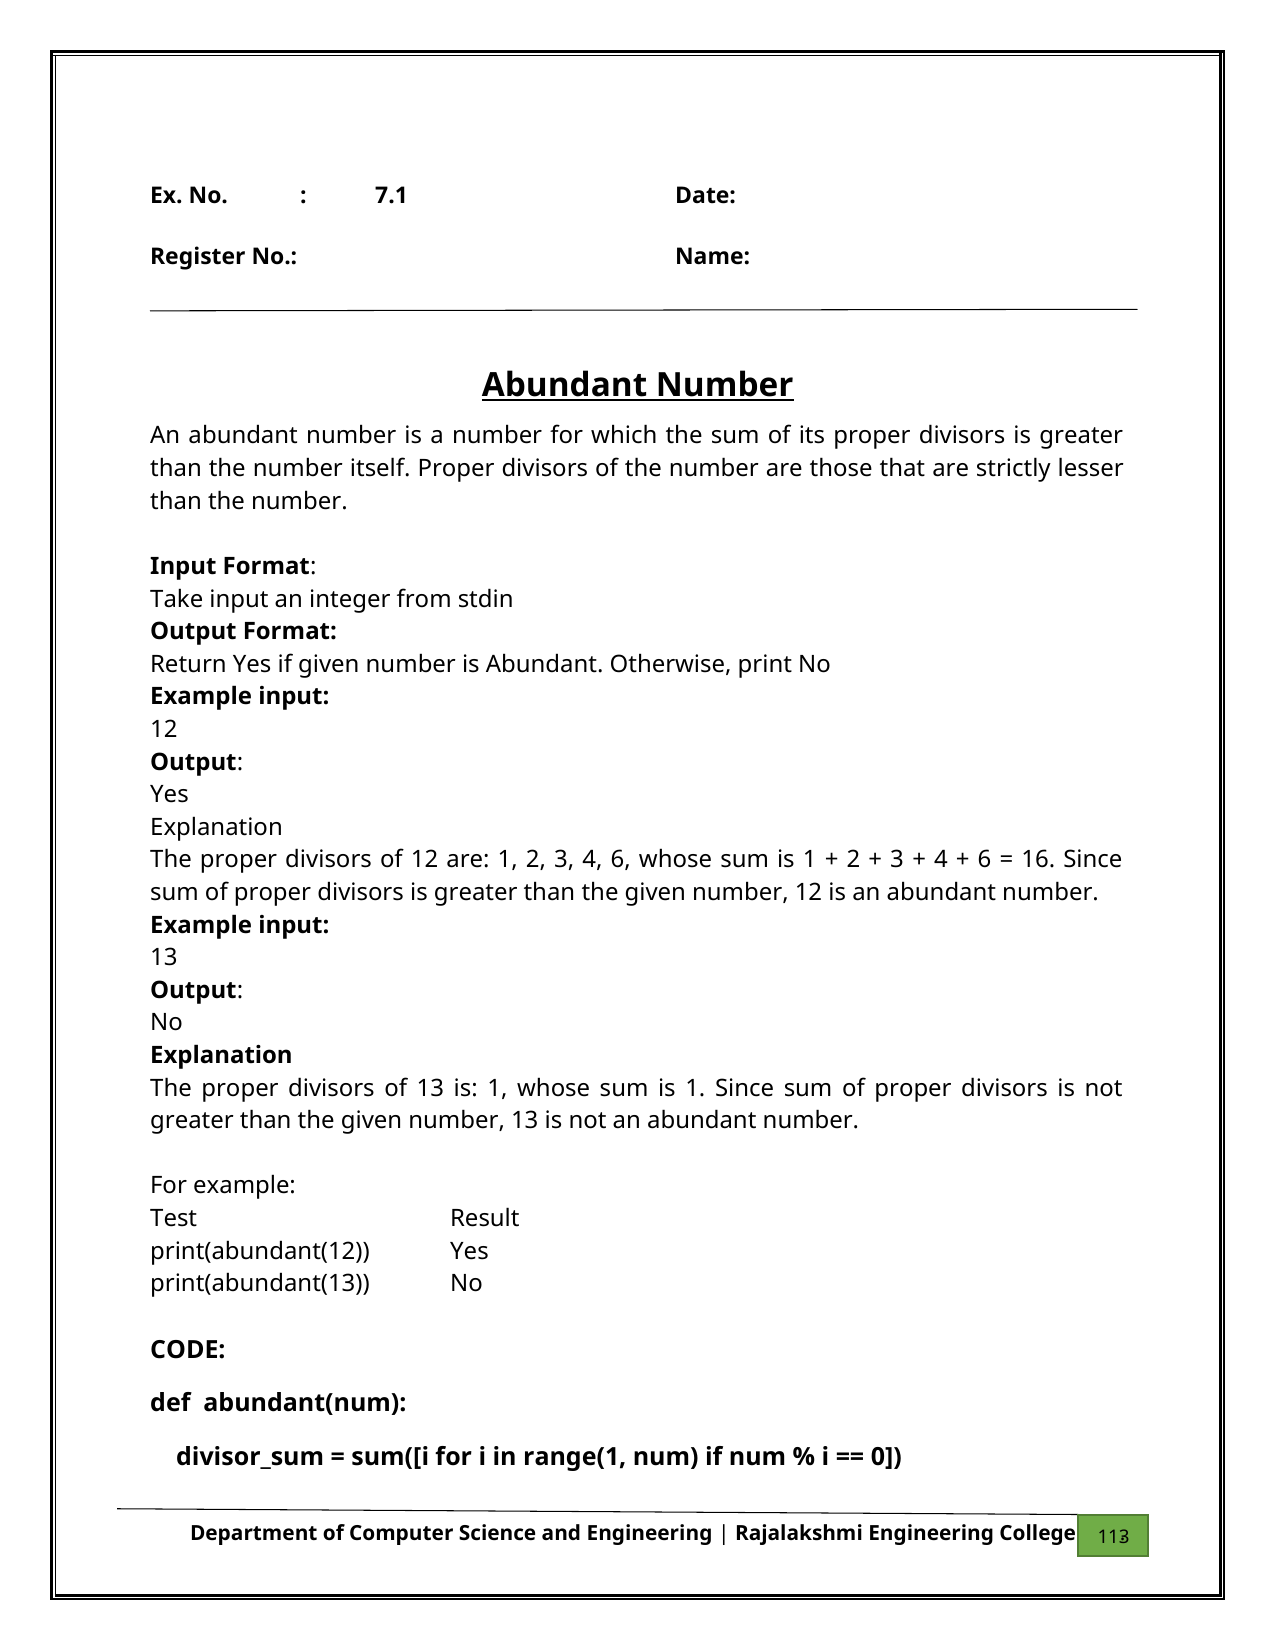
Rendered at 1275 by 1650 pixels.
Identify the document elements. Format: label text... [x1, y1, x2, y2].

text The proper divisors of 13 is: 1, whose sum is 1. Since sum of proper divisors is not greater than the given number, 13 is not an abundant number. [150, 1070, 1125, 1136]
text An abundant number is a number for which the sum of its proper divisors is greater than the number itself. Proper divisors of the number are those that are strictly lesser than the number. [150, 418, 1125, 516]
text Output: [150, 973, 1125, 1005]
text No [150, 1005, 1125, 1038]
text Example input: [150, 679, 1125, 712]
text Ex. No. : 7.1 Date: [150, 179, 1125, 210]
text The proper divisors of 12 are: 1, 2, 3, 4, 6, whose sum is 1 + 2 + 3 + 4 + 6 = 16. Since sum of proper divisors is greater than the given number, 12 is an abundant number. [150, 842, 1125, 907]
text Register No.: Name: [150, 239, 1125, 271]
text For example: [150, 1168, 1125, 1201]
text Explanation [150, 809, 1125, 842]
text Return Yes if given number is Abundant. Otherwise, print No [150, 647, 1125, 679]
text Explanation [150, 1038, 1125, 1070]
text print(abundant(13)) No [150, 1266, 1125, 1299]
text Yes [150, 777, 1125, 809]
text Abundant Number [150, 360, 1125, 406]
text Output: [150, 744, 1125, 777]
text Input Format: [150, 549, 1125, 581]
text Test Result [150, 1201, 1125, 1233]
text print(abundant(12)) Yes [150, 1233, 1125, 1266]
text CODE: [150, 1331, 1125, 1365]
text 13 [150, 940, 1125, 973]
text Example input: [150, 907, 1125, 940]
text def abundant(num): [150, 1385, 1125, 1419]
text divisor_sum = sum([i for i in range(1, num) if num % i == 0]) [150, 1438, 1125, 1472]
text Output Format: [150, 614, 1125, 647]
text Take input an integer from stdin [150, 581, 1125, 614]
text 12 [150, 712, 1125, 744]
